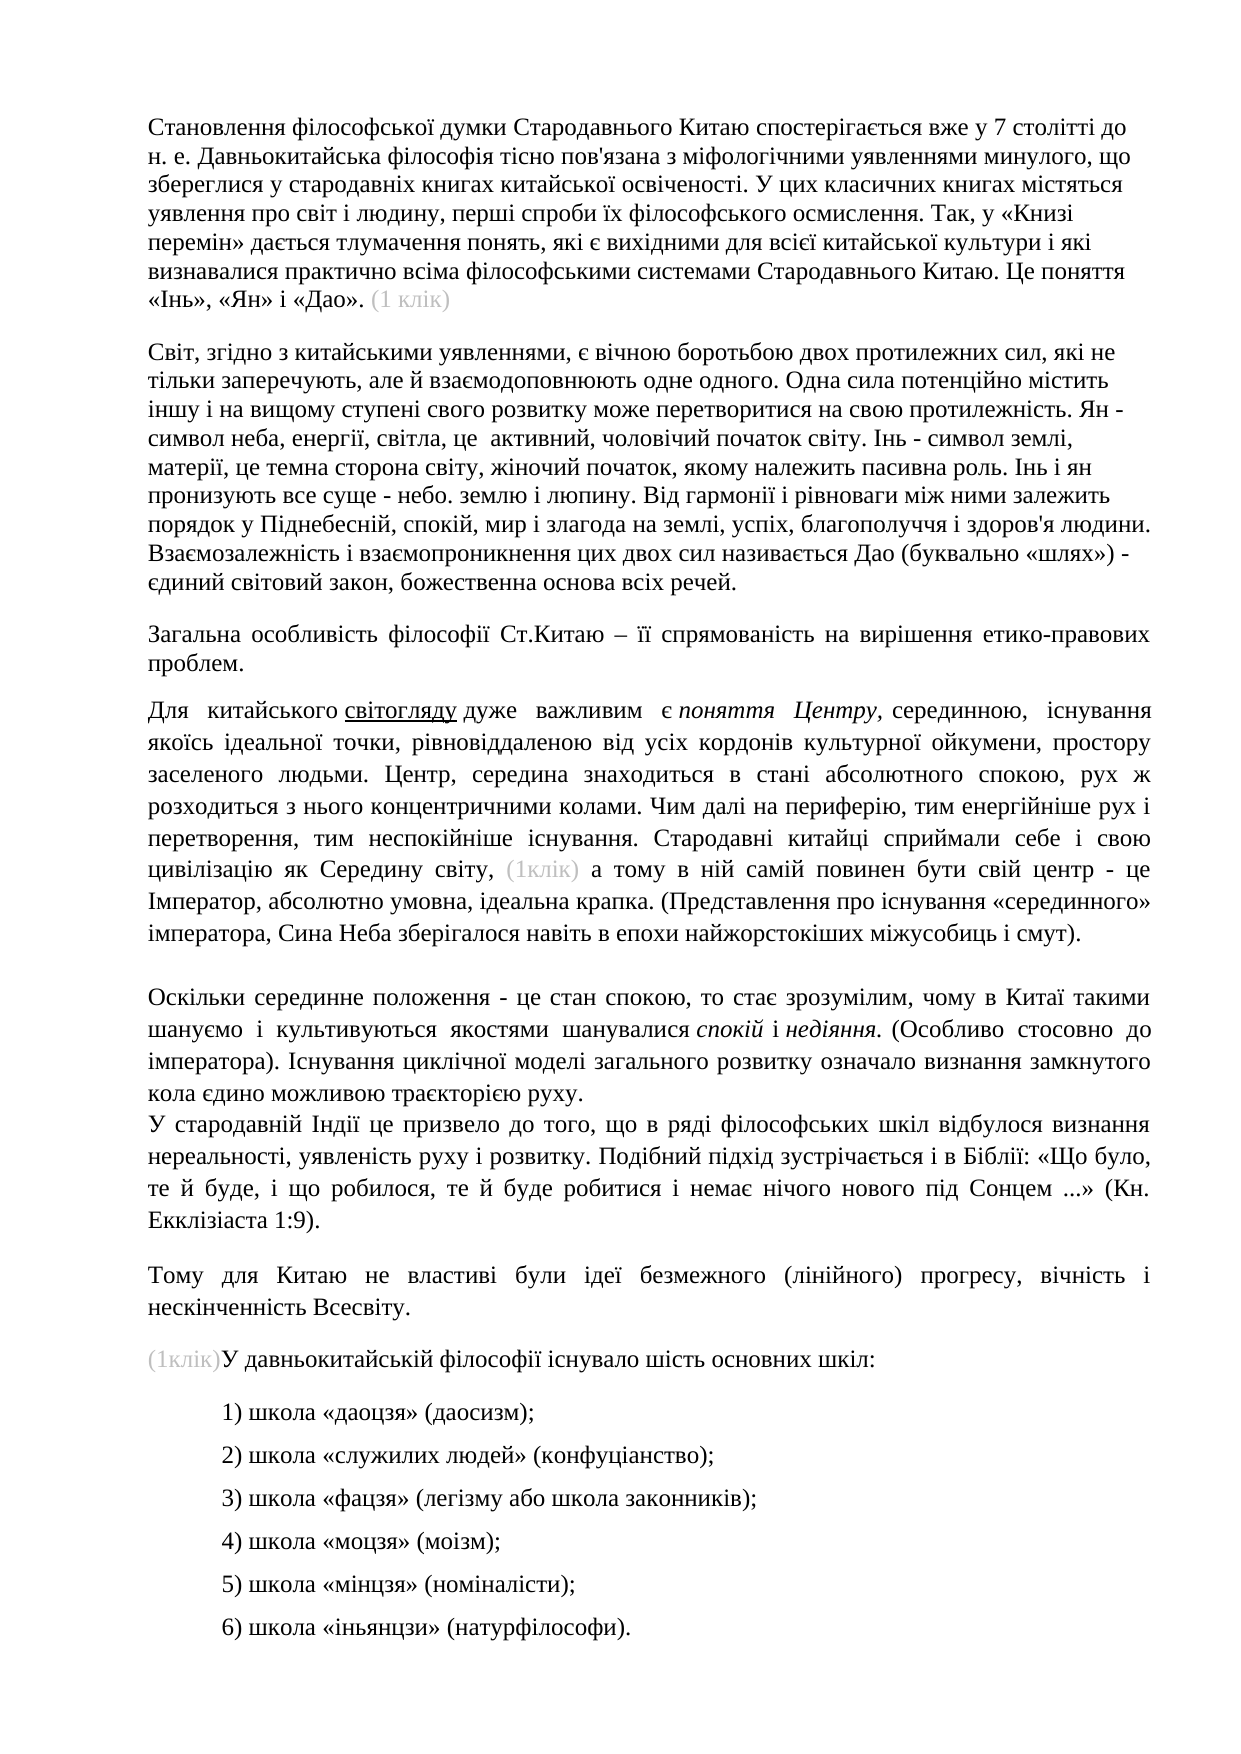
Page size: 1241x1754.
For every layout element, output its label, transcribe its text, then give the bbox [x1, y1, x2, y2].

text У стародавній Індії це призвело до того, що в ряді філософських шкіл відбулося визнання нереальності, уявленість руху і розвитку. Подібний підхід зустрічається і в Біблії: «Що було, те й буде, і що робилося, те й буде робитися і немає нічого нового під Сонцем ...» (Кн. Екклізіаста 1:9). [148, 1106, 1152, 1234]
text 4) школа «моцзя» (моізм); [148, 1526, 1152, 1555]
text 2) школа «служилих людей» (конфуціанство); [148, 1440, 1152, 1468]
text 1) школа «даоцзя» (даосизм); [148, 1397, 1152, 1425]
text 6) школа «іньянцзи» (натурфілософи). [148, 1612, 1152, 1641]
text 3) школа «фацзя» (легізму або школа законників); [148, 1483, 1152, 1512]
text Оскільки серединне положення - це стан спокою, то стає зрозумілим, чому в Китаї такими шануємо і культивуються якостями шанувалися спокій і недіяння. (Особливо стосовно до імператора). Існування циклічної моделі загального розвитку означало визнання замкнутого кола єдино можливою траєкторією руху. [148, 979, 1152, 1106]
text Світ, згідно з китайськими уявленнями, є вічною боротьбою двох протилежних сил, які не тільки заперечують, але й взаємодоповнюють одне одного. Одна сила потенційно містить іншу і на вищому ступені свого розвитку може перетворитися на свою протилежність. Ян - символ неба, енергії, світла, це активний, чоловічий початок світу. Інь - символ землі, матерії, це темна сторона світу, жіночий початок, якому належить пасивна роль. Інь і ян пронизують все суще - небо. землю і люпину. Від гармонії і рівноваги між ними залежить порядок у Піднебесній, спокій, мир і злагода на землі, успіх, благополуччя і здоров'я людини. Взаємозалежність і взаємопроникнення цих двох сил називається Дао (буквально «шлях») - єдиний світовий закон, божественна основа всіх речей. [148, 337, 1152, 595]
text Становлення філософської думки Стародавнього Китаю спостерігається вже у 7 столітті до н. е. Давньокитайська філософія тісно пов'язана з міфологічними уявленнями минулого, що збереглися у стародавніх книгах китайської освіченості. У цих класичних книгах містяться уявлення про світ і людину, перші спроби їх філософського осмислення. Так, у «Книзі перемін» дається тлумачення понять, які є вихідними для всієї китайської культури і які визнавалися практично всіма філософськими системами Стародавнього Китаю. Це поняття «Інь», «Ян» і «Дао». (1 клік) [148, 112, 1136, 313]
text 5) школа «мінцзя» (номіналісти); [148, 1569, 1152, 1598]
text (1клік)У давньокитайській філософії існувало шість основних шкіл: [148, 1344, 1136, 1373]
text Для китайського світогляду дуже важливим є поняття Центру, серединною, існування якоїсь ідеальної точки, рівновіддаленою від усіх кордонів культурної ойкумени, простору заселеного людьми. Центр, середина знаходиться в стані абсолютного спокою, рух ж розходиться з нього концентричними колами. Чим далі на периферію, тим енергійніше рух і перетворення, тим неспокійніше існування. Стародавні китайці сприймали себе і свою цивілізацію як Середину світу, (1клік) а тому в ній самій повинен бути свій центр - це Імператор, абсолютно умовна, ідеальна крапка. (Представлення про існування «серединного» імператора, Сина Неба зберігалося навіть в епохи найжорстокіших міжусобиць і смут). [148, 692, 1152, 947]
text Загальна особливість філософії Ст.Китаю – її спрямованість на вирішення етико-правових проблем. [148, 619, 1152, 676]
text Тому для Китаю не властиві були ідеї безмежного (лінійного) прогресу, вічність і нескінченність Всесвіту. [148, 1257, 1152, 1321]
